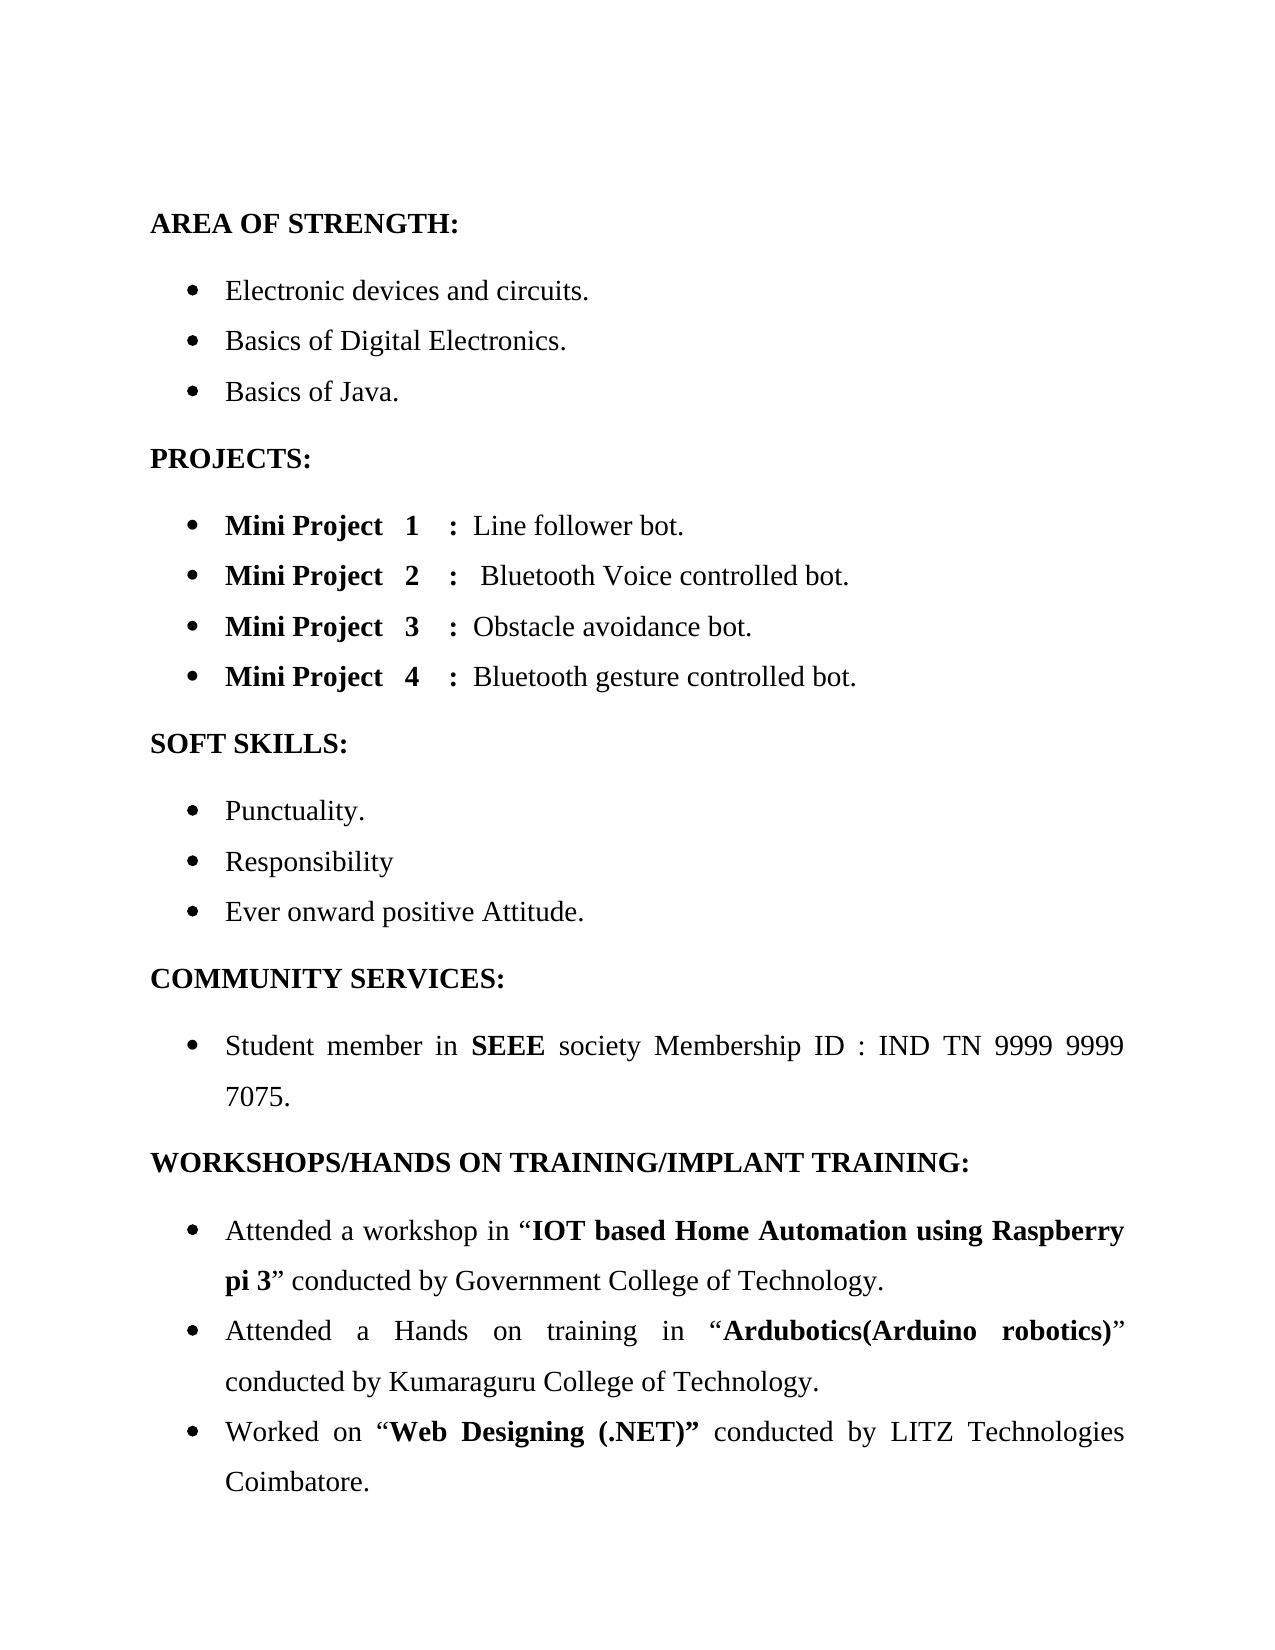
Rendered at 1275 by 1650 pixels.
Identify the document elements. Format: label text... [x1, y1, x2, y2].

list Mini Project 3 : Obstacle avoidance bot. [187, 609, 1125, 642]
text WORKSHOPS/HANDS ON TRAINING/IMPLANT TRAINING: [150, 1146, 1125, 1179]
list Ever onward positive Attitude. [187, 894, 1125, 928]
list Mini Project 4 : Bluetooth gesture controlled bot. [187, 659, 1125, 693]
list Attended a Hands on training in “Ardubotics(Arduino robotics)” conducted by Kumaraguru College of Technology. [187, 1313, 1125, 1397]
text AREA OF STRENGTH: [150, 206, 1125, 240]
list Mini Project 2 : Bluetooth Voice controlled bot. [187, 558, 1125, 592]
list Punctuality. [187, 793, 1125, 827]
list Student member in SEEE society Membership ID : IND TN 9999 9999 7075. [187, 1028, 1125, 1112]
list Electronic devices and circuits. [187, 273, 1125, 307]
list Basics of Java. [187, 374, 1125, 408]
text SOFT SKILLS: [150, 726, 1125, 760]
text COMMUNITY SERVICES: [150, 961, 1125, 995]
list Mini Project 1 : Line follower bot. [187, 508, 1125, 542]
text PROJECTS: [150, 441, 1125, 474]
list Worked on “Web Designing (.NET)” conducted by LITZ Technologies Coimbatore. [187, 1414, 1125, 1498]
list Basics of Digital Electronics. [187, 323, 1125, 357]
list Attended a workshop in “IOT based Home Automation using Raspberry pi 3” conducted by Government College of Technology. [187, 1213, 1125, 1297]
list Responsibility [187, 844, 1125, 877]
